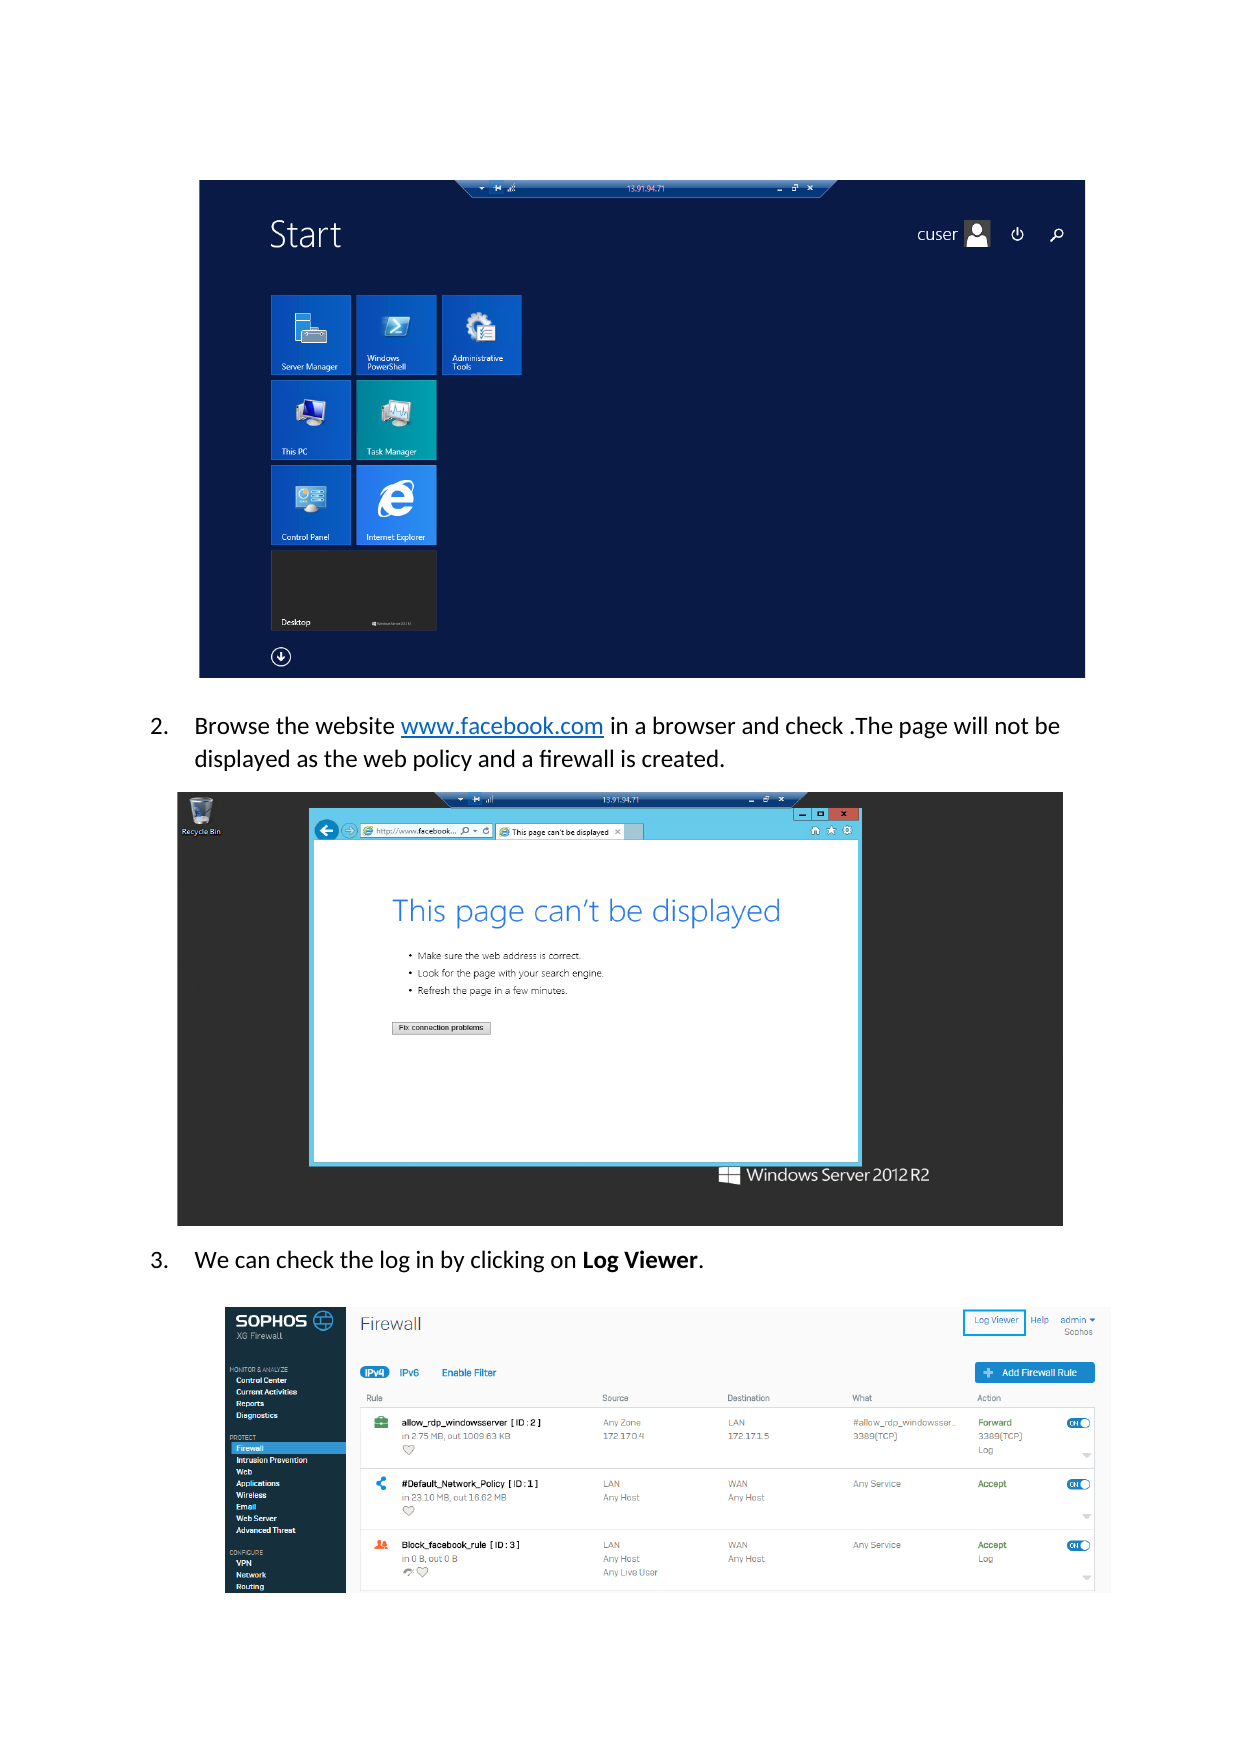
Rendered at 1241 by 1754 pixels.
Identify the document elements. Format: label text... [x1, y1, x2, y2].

picture [199, 180, 1086, 678]
list Browse the website www.facebook.com in a browser and check .The page will not be displayed as the web policy and a firewall is created. [150, 710, 1090, 773]
list We can check the log in by clicking on Log Viewer. [150, 1244, 1090, 1274]
picture [225, 1307, 1111, 1593]
picture [177, 792, 1063, 1226]
